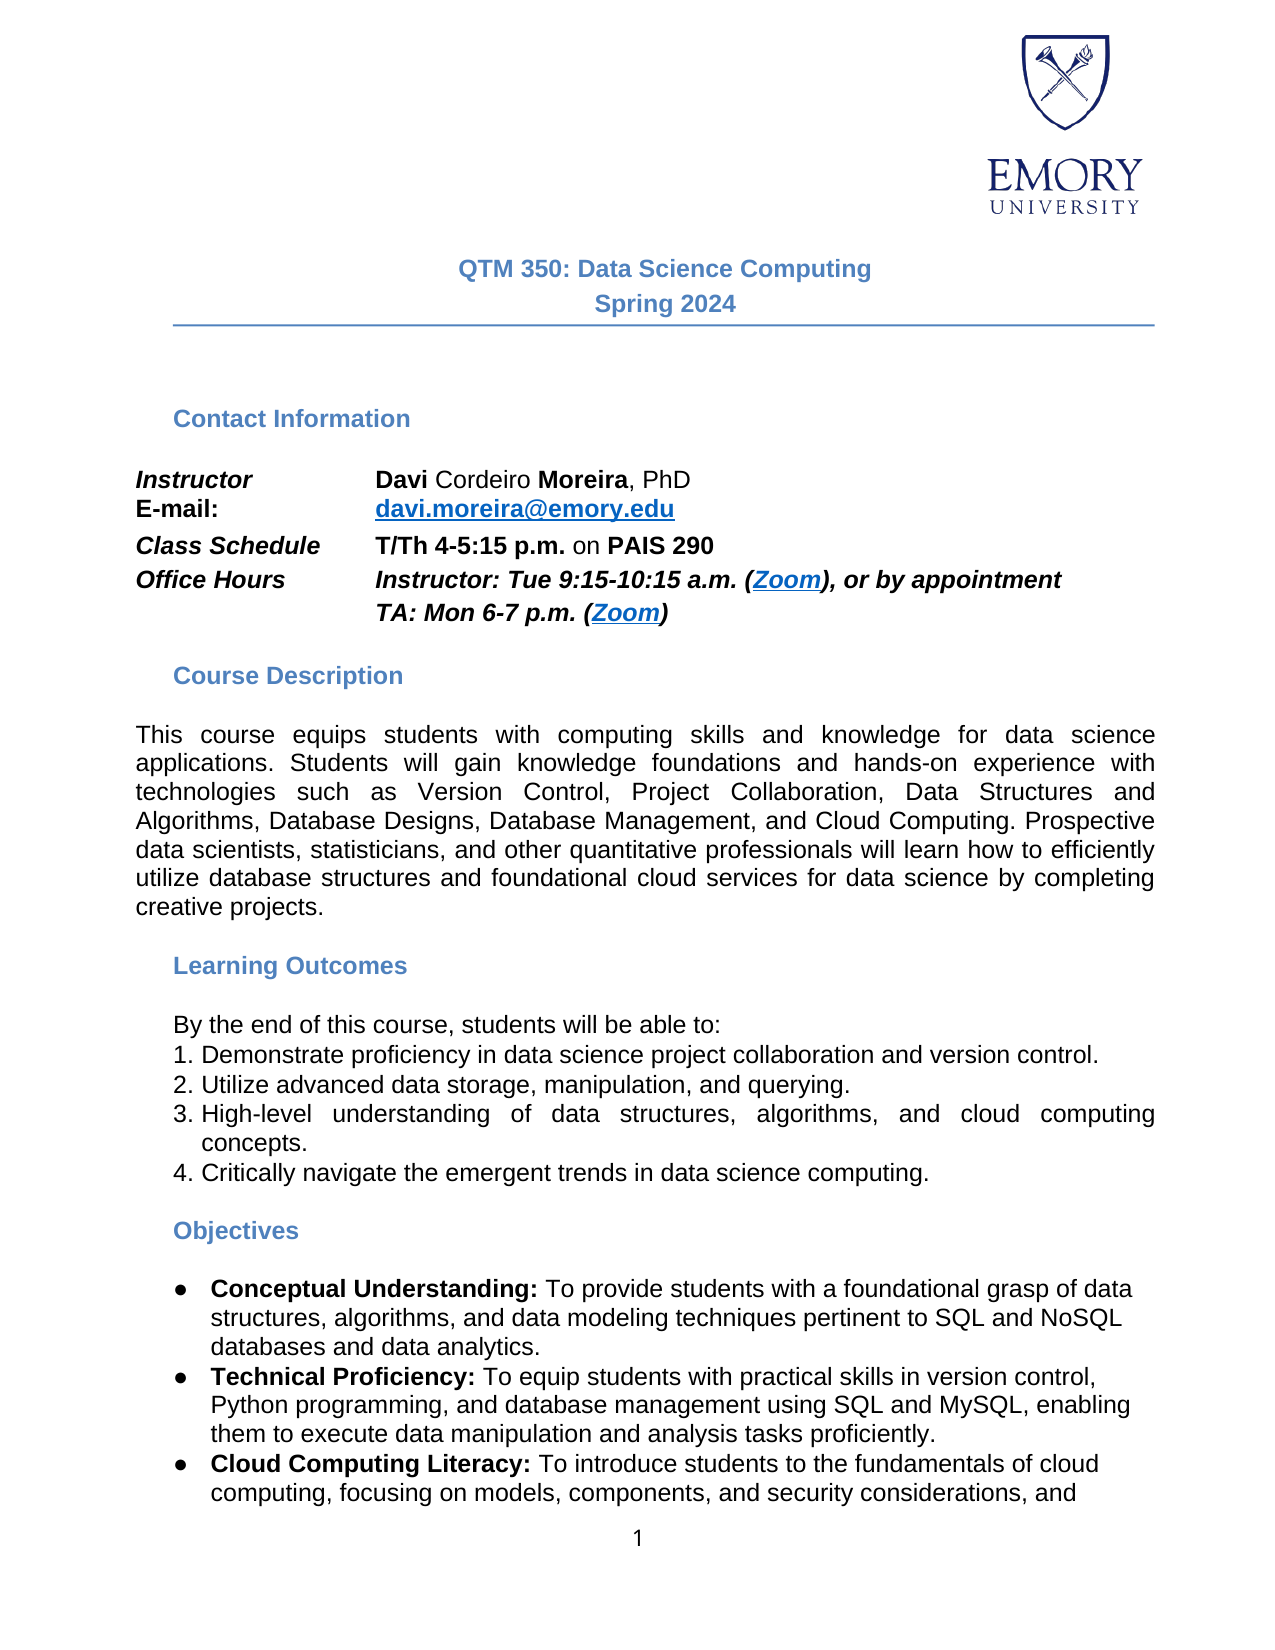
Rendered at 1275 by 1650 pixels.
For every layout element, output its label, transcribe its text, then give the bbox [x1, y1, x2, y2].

list Technical Proficiency: To equip students with practical skills in version control, Python programming, and database management using SQL and MySQL, enabling them to execute data manipulation and analysis tasks proficiently. [173, 1362, 1134, 1448]
text This course equips students with computing skills and knowledge for data science applications. Students will gain knowledge foundations and hands-on experience with technologies such as Version Control, Project Collaboration, Data Structures and Algorithms, Database Designs, Database Management, and Cloud Computing. Prospective data scientists, statisticians, and other quantitative professionals will learn how to efficiently utilize database structures and foundational cloud services for data science by completing creative projects. [135, 720, 1157, 921]
text Course Description [135, 661, 1157, 690]
text Office Hours Instructor: Tue 9:15-10:15 a.m. (Zoom), or by appointment [135, 564, 1107, 593]
list High-level understanding of data structures, algorithms, and cloud computing concepts. [173, 1099, 1157, 1157]
title Contact Information [135, 404, 1157, 433]
list Critically navigate the emergent trends in data science computing. [173, 1158, 1157, 1186]
text Instructor Davi Cordeiro Moreira, PhD [135, 468, 1157, 494]
text TA: Mon 6-7 p.m. (Zoom) [135, 598, 1107, 627]
list Utilize advanced data storage, manipulation, and querying. [173, 1070, 1157, 1098]
picture [971, 31, 1158, 217]
list Demonstrate proficiency in data science project collaboration and version control. [173, 1040, 1157, 1069]
title QTM 350: Data Science Computing [135, 254, 1157, 283]
title Spring 2024 [135, 289, 1157, 318]
text Class Schedule T/Th 4-5:15 p.m. on PAIS 290 [135, 531, 1117, 560]
text E-mail: davi.moreira@emory.edu [135, 494, 1107, 523]
text Objectives [135, 1216, 1157, 1245]
list Conceptual Understanding: To provide students with a foundational grasp of data structures, algorithms, and data modeling techniques pertinent to SQL and NoSQL databases and data analytics. [173, 1274, 1134, 1361]
text By the end of this course, students will be able to: [173, 1011, 1157, 1039]
text Learning Outcomes [135, 951, 1157, 980]
